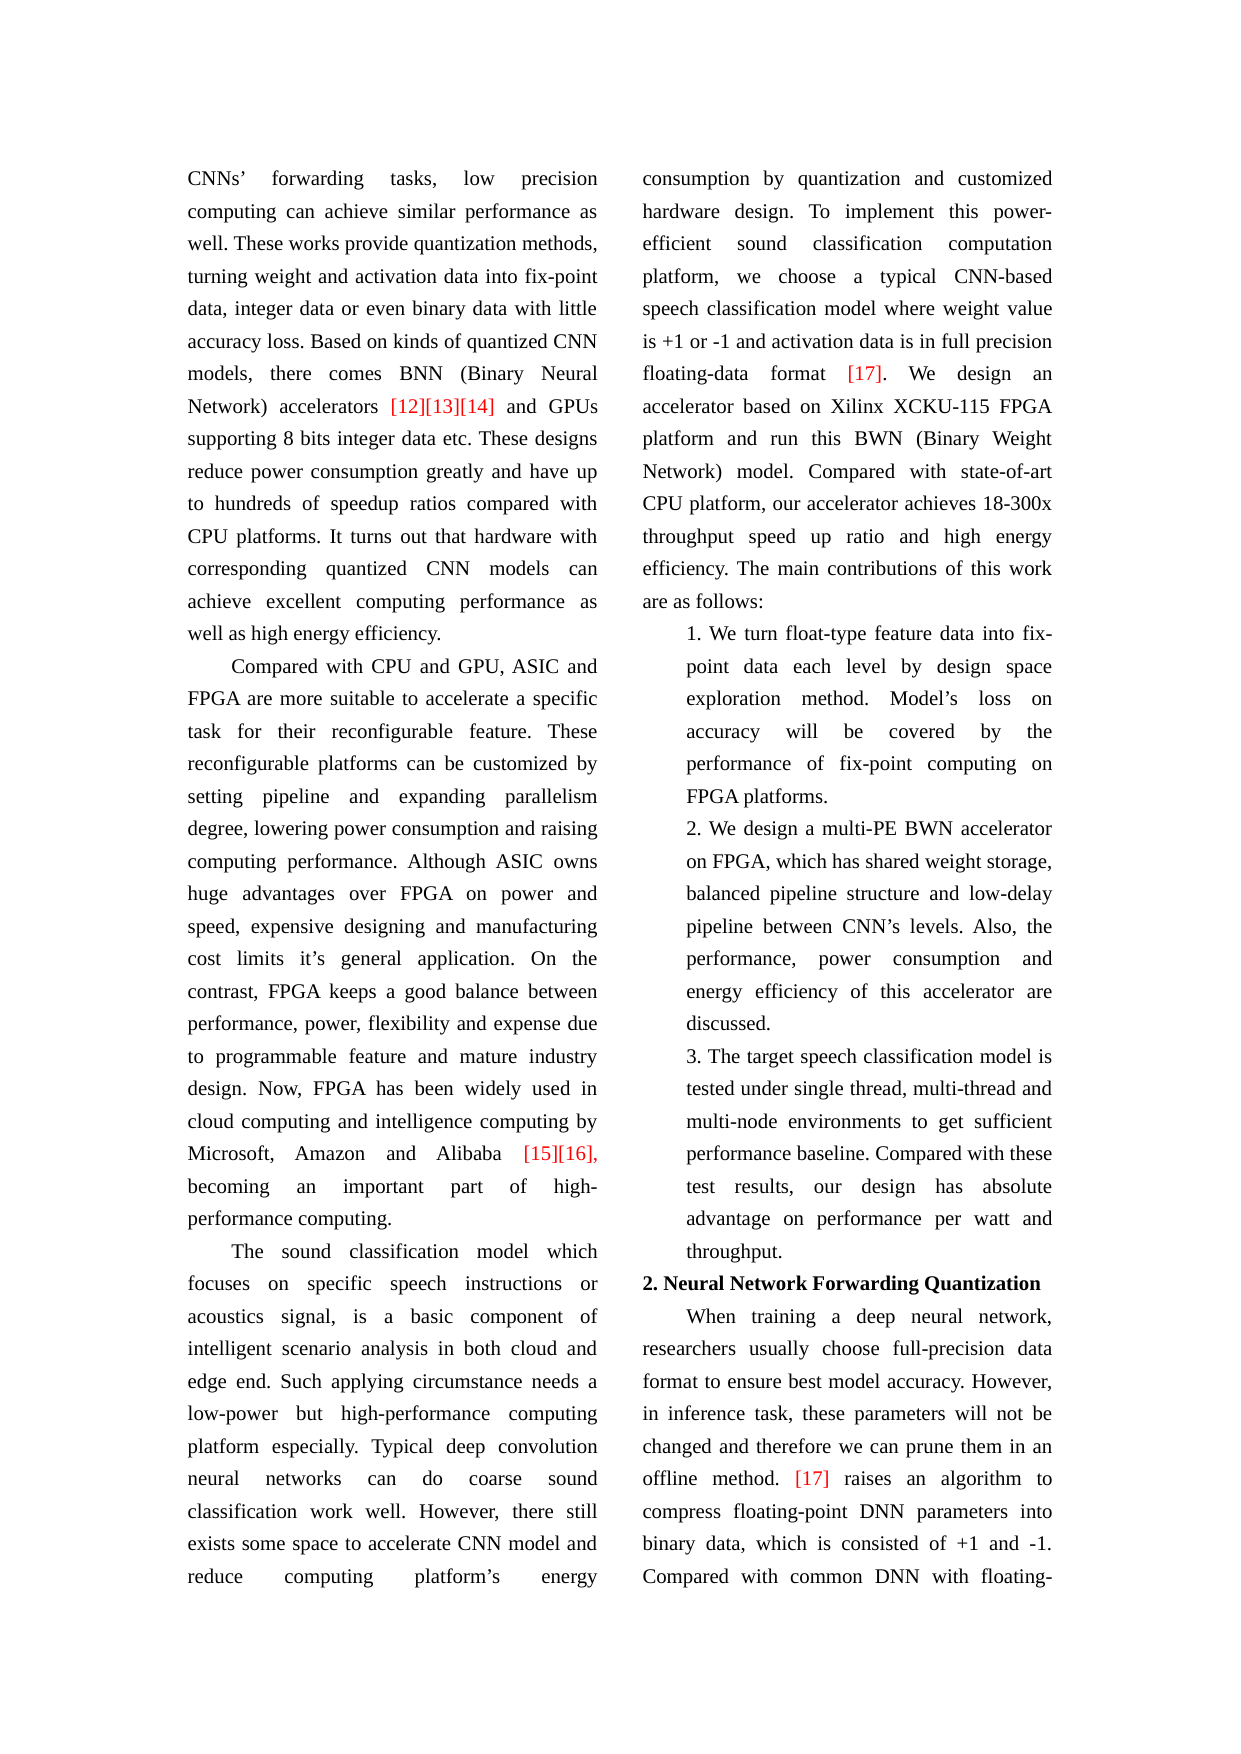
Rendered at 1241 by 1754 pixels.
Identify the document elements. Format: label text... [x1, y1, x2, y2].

text 2. We design a multi-PE BWN accelerator on FPGA, which has shared weight storage, balanced pipeline structure and low-delay pipeline between CNN’s levels. Also, the performance, power consumption and energy efficiency of this accelerator are discussed. [686, 812, 1053, 1039]
text The sound classification model which focuses on specific speech instructions or acoustics signal, is a basic component of intelligent scenario analysis in both cloud and edge end. Such applying circumstance needs a low-power but high-performance computing platform especially. Typical deep convolution neural networks can do coarse sound classification work well. However, there still exists some space to accelerate CNN model and reduce computing platform’s energy consumption by quantization and customized hardware design. To implement this power-efficient sound classification computation platform, we choose a typical CNN-based speech classification model where weight value is +1 or -1 and activation data is in full precision floating-data format [17]. We design an accelerator based on Xilinx XCKU-115 FPGA platform and run this BWN (Binary Weight Network) model. Compared with state-of-art CPU platform, our accelerator achieves 18-300x throughput speed up ratio and high energy efficiency. The main contributions of this work are as follows: [642, 162, 1053, 617]
text 1. We turn float-type feature data into fix-point data each level by design space exploration method. Model’s loss on accuracy will be covered by the performance of fix-point computing on FPGA platforms. [686, 617, 1053, 812]
text The sound classification model which focuses on specific speech instructions or acoustics signal, is a basic component of intelligent scenario analysis in both cloud and edge end. Such applying circumstance needs a low-power but high-performance computing platform especially. Typical deep convolution neural networks can do coarse sound classification work well. However, there still exists some space to accelerate CNN model and reduce computing platform’s energy consumption by quantization and customized hardware design. To implement this power-efficient sound classification computation platform, we choose a typical CNN-based speech classification model where weight value is +1 or -1 and activation data is in full precision floating-data format [17]. We design an accelerator based on Xilinx XCKU-115 FPGA platform and run this BWN (Binary Weight Network) model. Compared with state-of-art CPU platform, our accelerator achieves 18-300x throughput speed up ratio and high energy efficiency. The main contributions of this work are as follows: [187, 1234, 598, 1592]
text 2. Neural Network Forwarding Quantization [642, 1267, 1053, 1299]
text Compared with CPU and GPU, ASIC and FPGA are more suitable to accelerate a specific task for their reconfigurable feature. These reconfigurable platforms can be customized by setting pipeline and expanding parallelism degree, lowering power consumption and raising computing performance. Although ASIC owns huge advantages over FPGA on power and speed, expensive designing and manufacturing cost limits it’s general application. On the contrast, FPGA keeps a good balance between performance, power, flexibility and expense due to programmable feature and mature industry design. Now, FPGA has been widely used in cloud computing and intelligence computing by Microsoft, Amazon and Alibaba [15][16], becoming an important part of high- performance computing. [187, 649, 598, 1234]
text 3. The target speech classification model is tested under single thread, multi-thread and multi-node environments to get sufficient performance baseline. Compared with these test results, our design has absolute advantage on performance per watt and throughput. [686, 1039, 1053, 1267]
